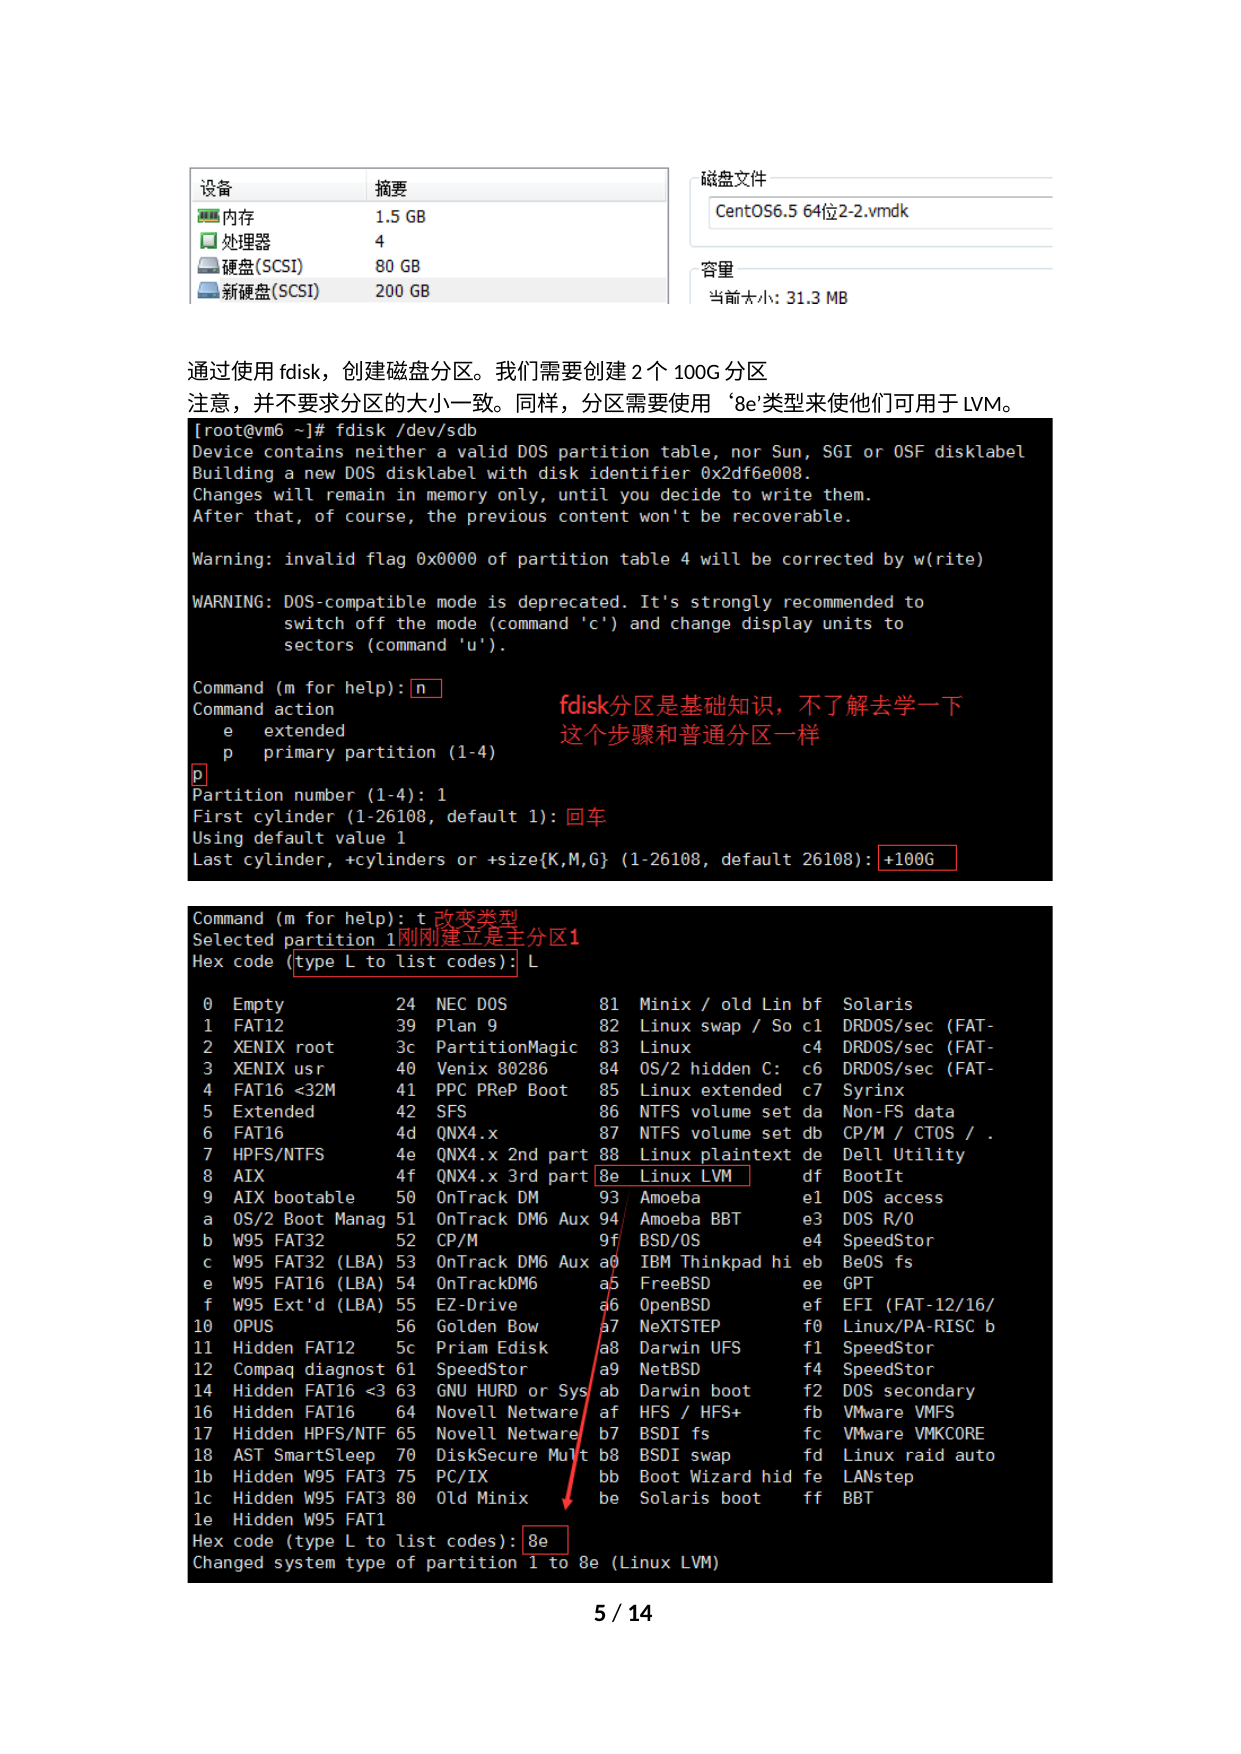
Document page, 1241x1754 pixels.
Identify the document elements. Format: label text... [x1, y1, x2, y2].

picture [187, 158, 1053, 304]
text 通过使用fdisk，创建磁盘分区。我们需要创建2个100G分区 [187, 353, 1053, 386]
picture [187, 906, 1053, 1583]
text 注意，并不要求分区的大小一致。同样，分区需要使用‘8e’类型来使他们可用于LVM。 [187, 386, 1053, 418]
picture [187, 418, 1053, 881]
